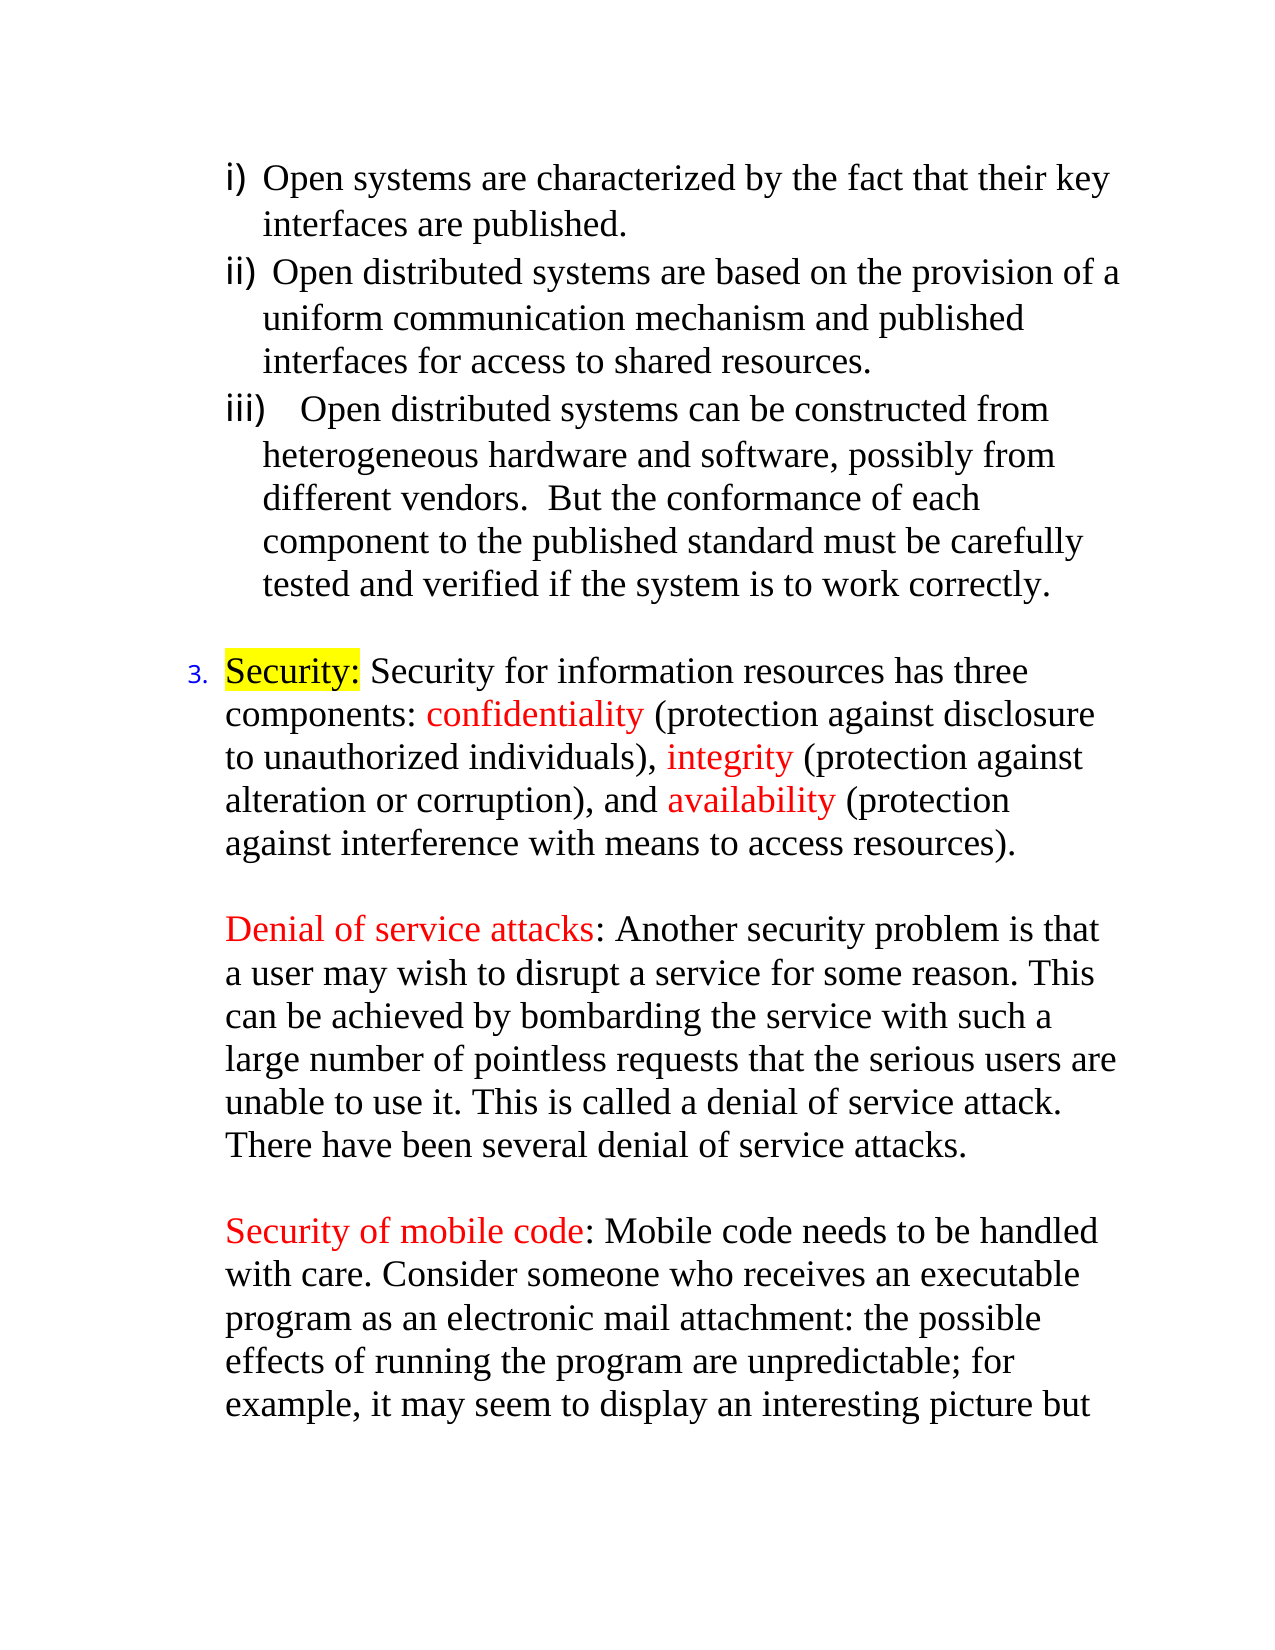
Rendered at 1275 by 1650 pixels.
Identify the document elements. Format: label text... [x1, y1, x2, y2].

list Open distributed systems can be constructed from heterogeneous hardware and software, possibly from different vendors. But the conformance of each component to the published standard must be carefully tested and verified if the system is to work correctly. [225, 381, 1125, 605]
list Security: Security for information resources has three components: confidentiality (protection against disclosure to unauthorized individuals), integrity (protection against alteration or corruption), and availability (protection against interference with means to access resources). [187, 648, 1125, 864]
list Open systems are characterized by the fact that their key interfaces are published. [225, 150, 1125, 244]
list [225, 1209, 1125, 1424]
list Open distributed systems are based on the provision of a uniform communication mechanism and published interfaces for access to shared resources. [225, 244, 1125, 381]
list Denial of service attacks: Another security problem is that a user may wish to disrupt a service for some reason. This can be achieved by bombarding the service with such a large number of pointless requests that the serious users are unable to use it. This is called a denial of service attack. There have been several denial of service attacks. [225, 907, 1125, 1166]
